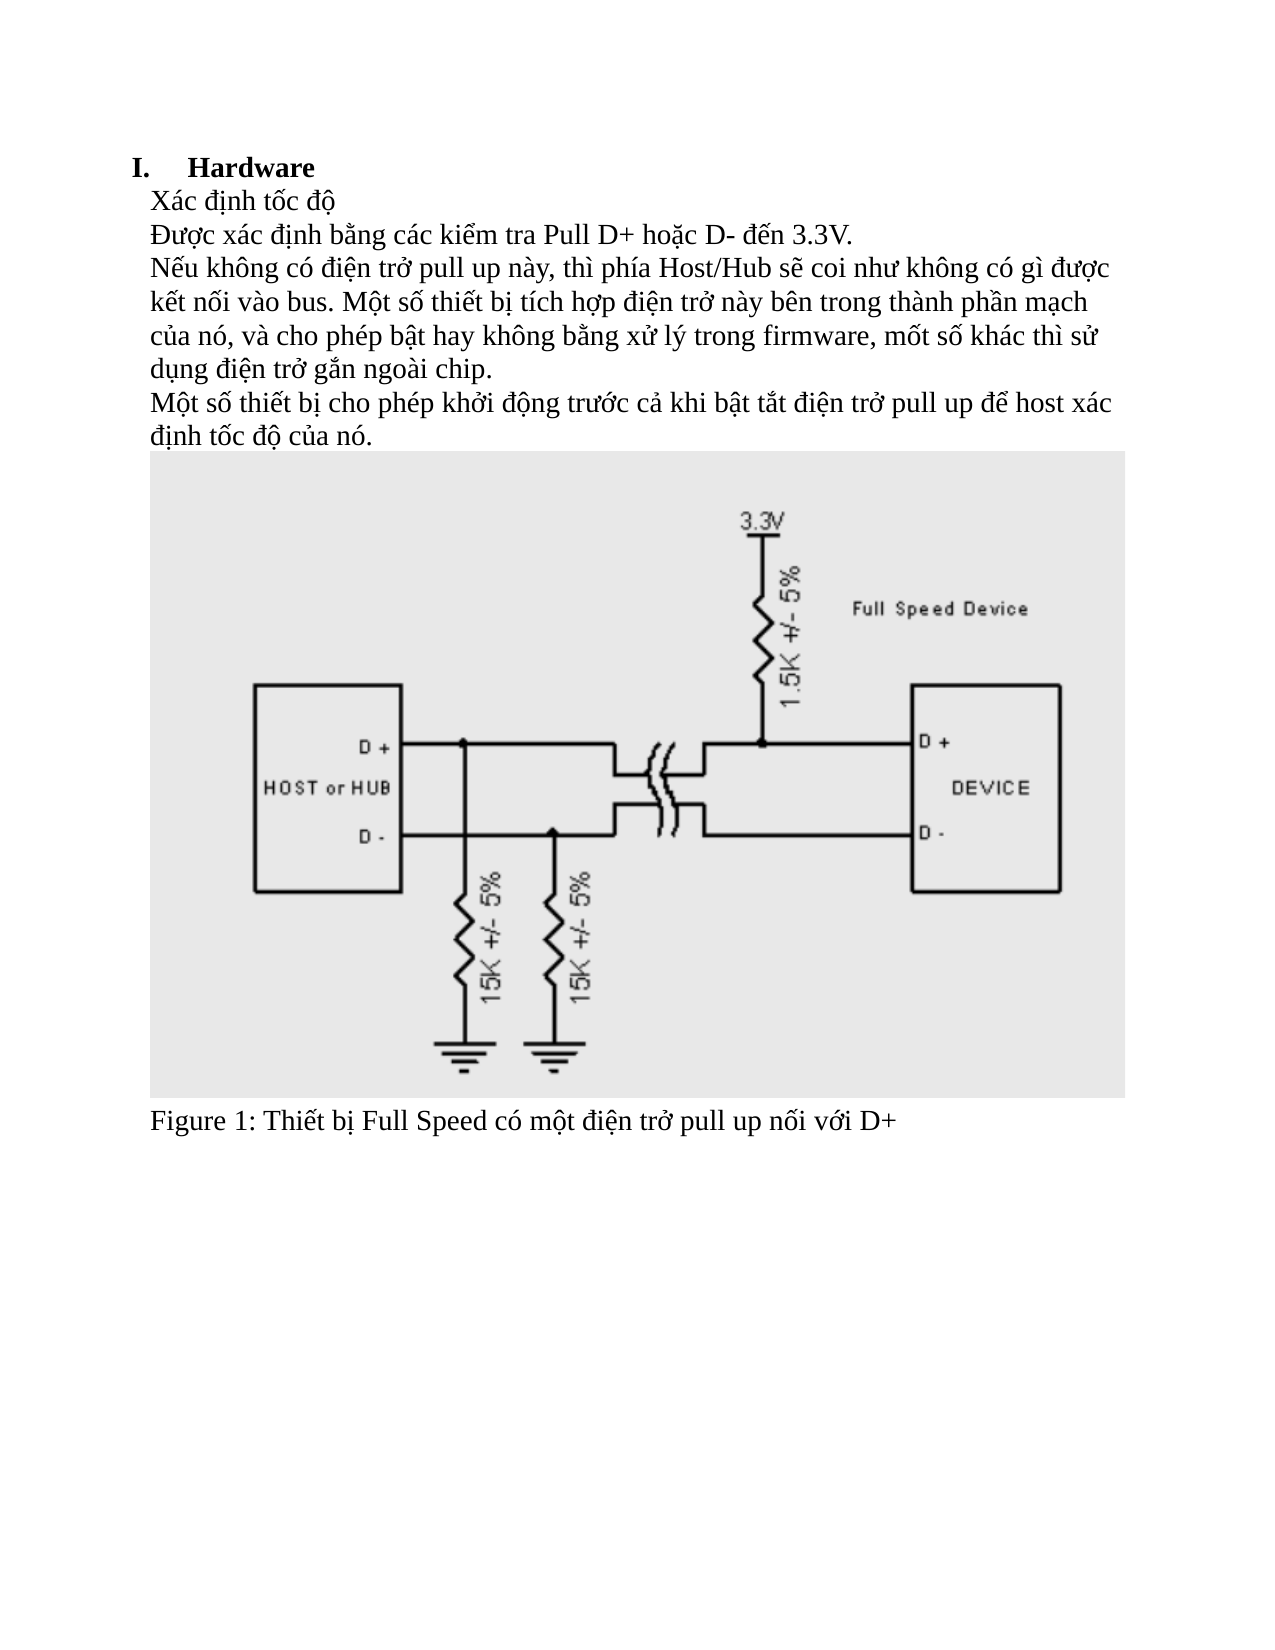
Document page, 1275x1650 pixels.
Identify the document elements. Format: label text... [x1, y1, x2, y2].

list Hardware [150, 150, 1125, 183]
text Nếu không có điện trở pull up này, thì phía Host/Hub sẽ coi như không có gì được kết nối vào bus. Một số thiết bị tích hợp điện trở này bên trong thành phần mạch của nó, và cho phép bật hay không bằng xử lý trong firmware, mốt số khác thì sử dụng điện trở gắn ngoài chip. [150, 251, 1125, 385]
text Figure 1: Thiết bị Full Speed có một điện trở pull up nối với D+ [150, 1103, 1125, 1137]
picture [150, 451, 1125, 1098]
text Xác định tốc độ [150, 183, 1125, 217]
text Được xác định bằng các kiểm tra Pull D+ hoặc D- đến 3.3V. [150, 217, 1125, 251]
text Một số thiết bị cho phép khởi động trước cả khi bật tắt điện trở pull up để host xác định tốc độ của nó. [150, 385, 1125, 451]
